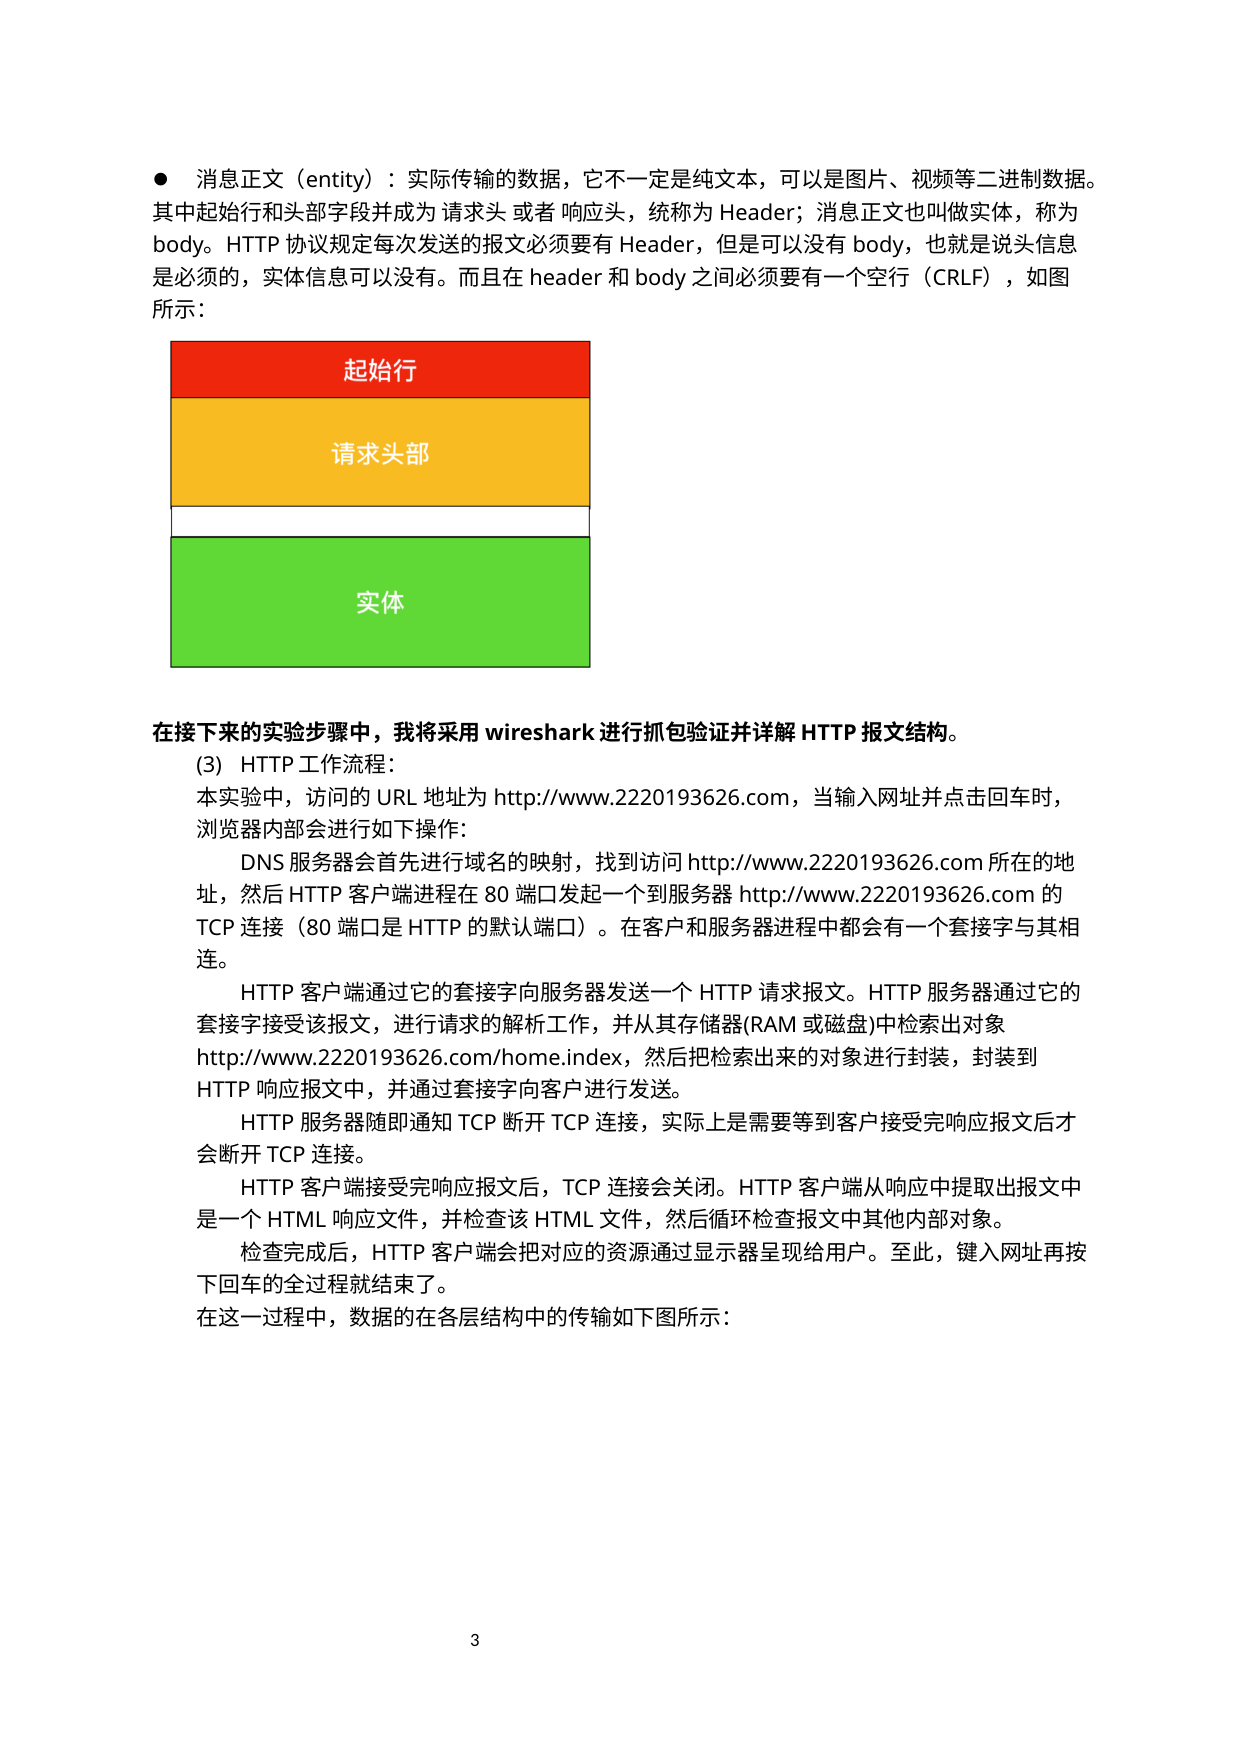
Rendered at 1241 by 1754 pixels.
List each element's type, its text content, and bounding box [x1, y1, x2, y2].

list 本实验中，访问的 URL 地址为 http://www.2220193626.com，当输入网址并点击回车时，浏览器内部会进行如下操作： [196, 779, 1088, 844]
picture [152, 324, 602, 679]
list HTTP 客户端通过它的套接字向服务器发送一个 HTTP 请求报文。HTTP 服务器通过它的套接字接受该报文，进行请求的解析工作，并从其存储器(RAM 或磁盘)中检索出对象 http://www.2220193626.com/home.index，然后把检索出来的对象进行封装，封装到 HTTP 响应报文中，并通过套接字向客户进行发送。 [196, 974, 1088, 1104]
list HTTP 客户端接受完响应报文后，TCP 连接会关闭。HTTP 客户端从响应中提取出报文中是一个 HTML 响应文件，并检查该 HTML 文件，然后循环检查报文中其他内部对象。 [196, 1169, 1088, 1234]
list DNS服务器会首先进行域名的映射，找到访问http://www.2220193626.com所在的地址，然后HTTP 客户端进程在 80 端口发起一个到服务器 http://www.2220193626.com 的 TCP 连接（80 端口是 HTTP 的默认端口）。在客户和服务器进程中都会有一个套接字与其相连。 [196, 844, 1088, 974]
list 在这一过程中，数据的在各层结构中的传输如下图所示： [196, 1299, 1088, 1332]
list 其中起始行和头部字段并成为 请求头 或者 响应头，统称为 Header；消息正文也叫做实体，称为 body。HTTP 协议规定每次发送的报文必须要有 Header，但是可以没有 body，也就是说头信息是必须的，实体信息可以没有。而且在 header 和 body 之间必须要有一个空行（CRLF），如图所示： [152, 194, 1088, 324]
list HTTP 服务器随即通知 TCP 断开 TCP 连接，实际上是需要等到客户接受完响应报文后才会断开 TCP 连接。 [196, 1104, 1088, 1169]
list 消息正文（entity）：实际传输的数据，它不一定是纯文本，可以是图片、视频等二进制数据。 [152, 162, 1088, 194]
list 在接下来的实验步骤中，我将采用wireshark进行抓包验证并详解HTTP报文结构。 [152, 714, 1088, 747]
list HTTP工作流程： [196, 747, 1088, 779]
list 检查完成后，HTTP 客户端会把对应的资源通过显示器呈现给用户。至此，键入网址再按下回车的全过程就结束了。 [196, 1234, 1088, 1299]
